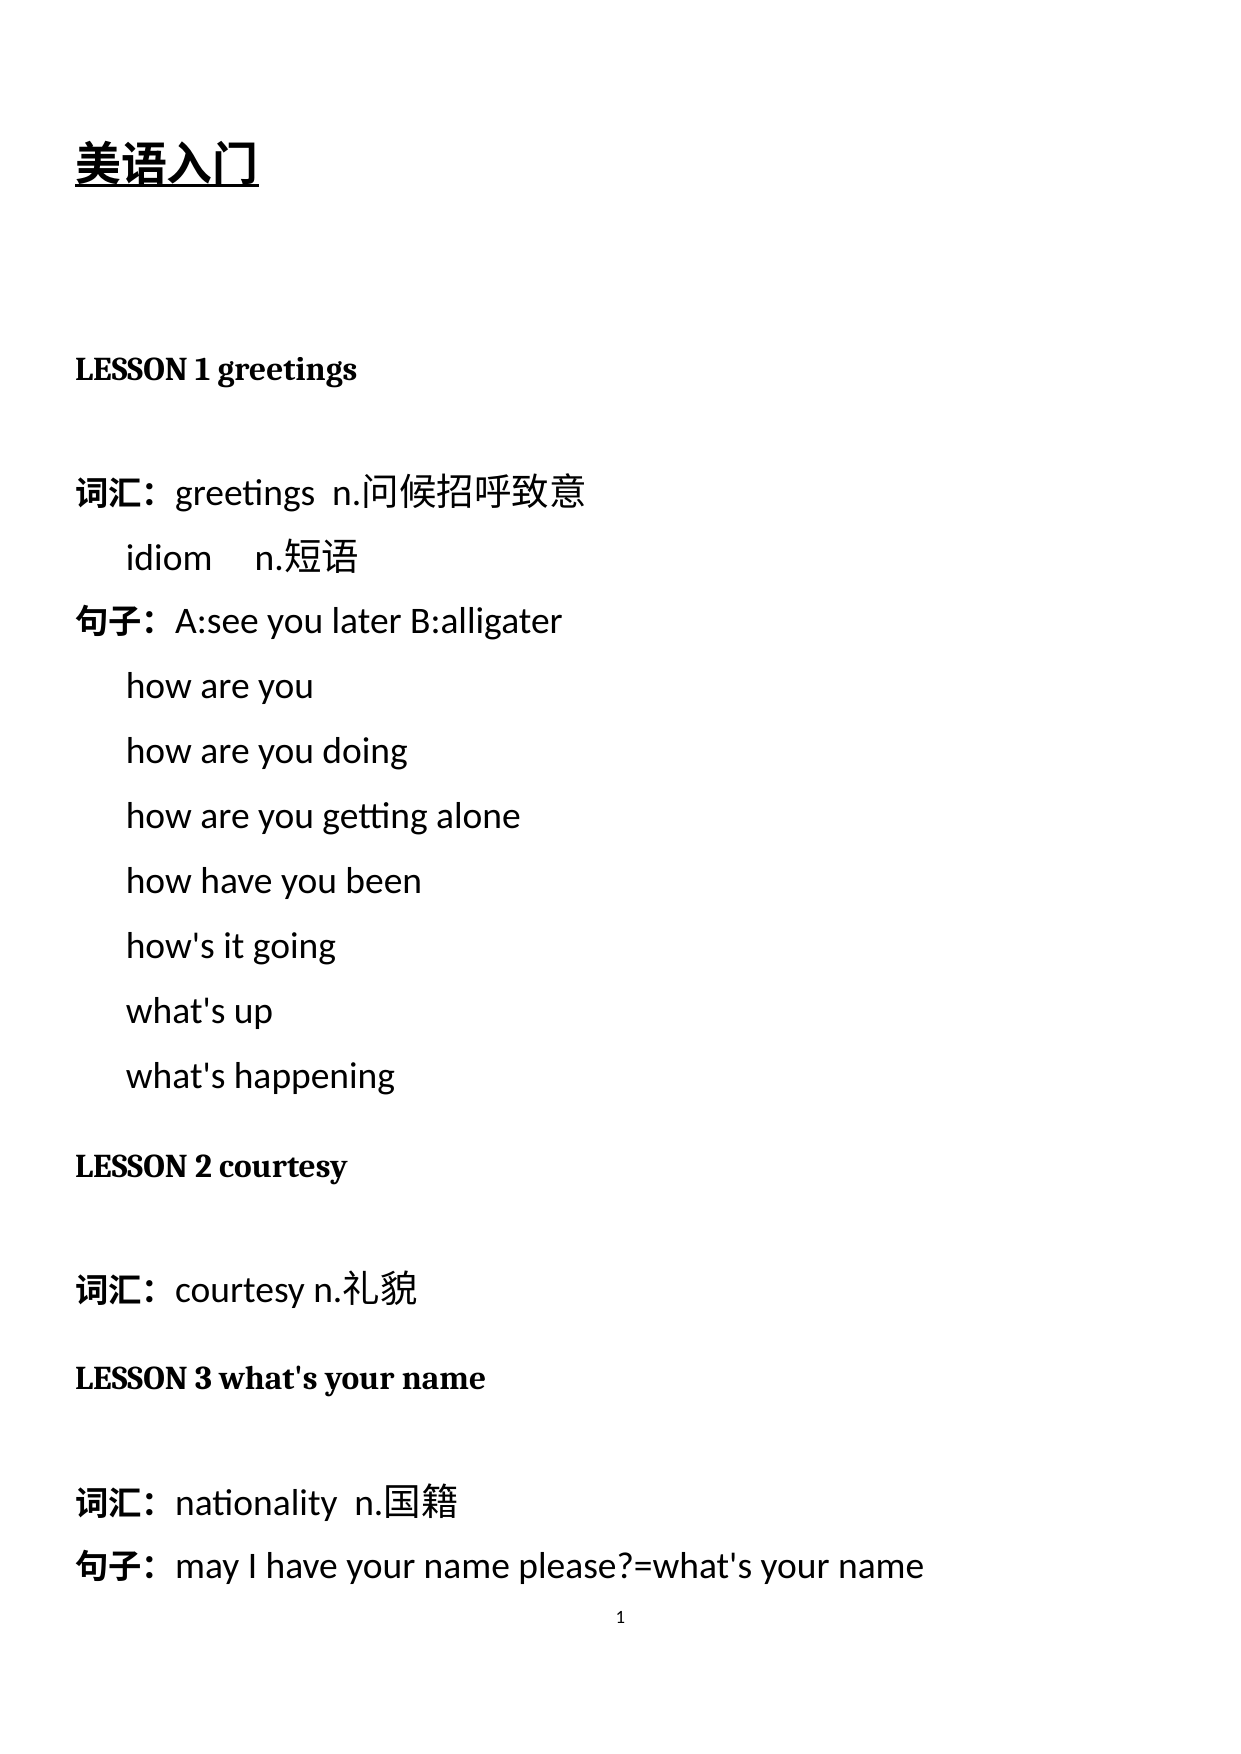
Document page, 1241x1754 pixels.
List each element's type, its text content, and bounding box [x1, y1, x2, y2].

subtitle LESSON 2 courtesy [75, 1134, 1165, 1199]
text 词汇：courtesy n.礼貌 [75, 1254, 1165, 1319]
text 词汇：greetings n.问候招呼致意 [75, 457, 1165, 522]
text 句子：may I have your name please?=what's your name [75, 1531, 1165, 1596]
text idiom n.短语 [75, 522, 1165, 587]
text how are you doing [75, 717, 1165, 782]
subtitle LESSON 3 what's your name [75, 1346, 1165, 1411]
text how are you getting alone [75, 782, 1165, 847]
text what's happening [75, 1042, 1165, 1107]
text how are you [75, 652, 1165, 717]
text 句子：A:see you later B:alligater [75, 587, 1165, 652]
text what's up [75, 977, 1165, 1042]
subtitle 美语入门 [75, 112, 1165, 209]
text 词汇：nationality n.国籍 [75, 1466, 1165, 1531]
text how's it going [75, 912, 1165, 977]
text how have you been [75, 847, 1165, 912]
subtitle LESSON 1 greetings [75, 337, 1165, 402]
